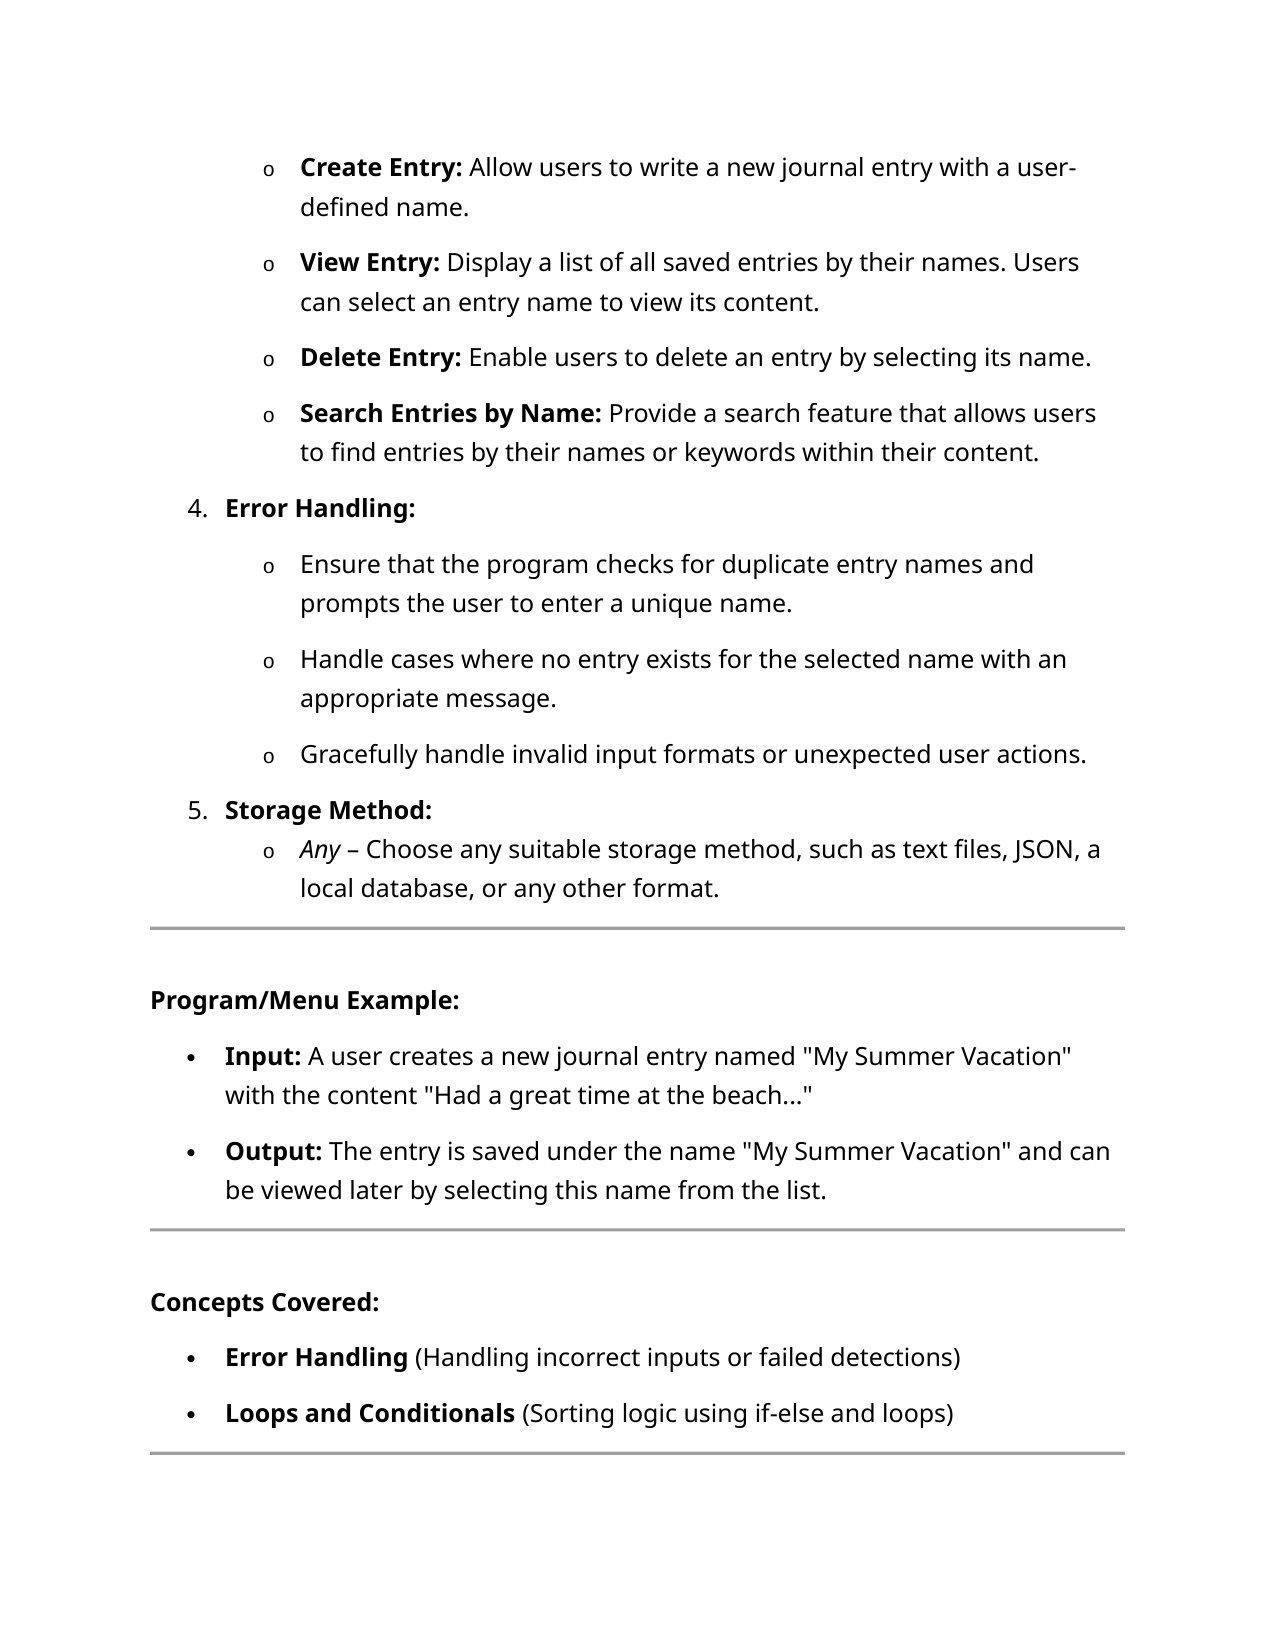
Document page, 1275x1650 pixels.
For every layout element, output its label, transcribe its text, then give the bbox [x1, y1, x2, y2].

list Input: A user creates a new journal entry named "My Summer Vacation" with the content "Had a great time at the beach..." [187, 1038, 1125, 1112]
list Search Entries by Name: Provide a search feature that allows users to find entries by their names or keywords within their content. [262, 396, 1125, 469]
list Storage Method: [187, 792, 1125, 827]
list Gracefully handle invalid input formats or unexpected user actions. [262, 737, 1125, 771]
list Error Handling (Handling incorrect inputs or failed detections) [187, 1340, 1125, 1374]
list Loops and Conditionals (Sorting logic using if-else and loops) [187, 1396, 1125, 1430]
text Program/Menu Example: [150, 982, 1125, 1017]
list Handle cases where no entry exists for the selected name with an appropriate message. [262, 642, 1125, 715]
list Output: The entry is saved under the name "My Summer Vacation" and can be viewed later by selecting this name from the list. [187, 1133, 1125, 1207]
list Any – Choose any suitable storage method, such as text files, JSON, a local database, or any other format. [262, 832, 1125, 905]
list View Entry: Display a list of all saved entries by their names. Users can select an entry name to view its content. [262, 245, 1125, 318]
list Error Handling: [187, 491, 1125, 525]
list Delete Entry: Enable users to delete an entry by selecting its name. [262, 340, 1125, 374]
text Concepts Covered: [150, 1284, 1125, 1318]
list Create Entry: Allow users to write a new journal entry with a user-defined name. [262, 150, 1125, 223]
list Ensure that the program checks for duplicate entry names and prompts the user to enter a unique name. [262, 547, 1125, 620]
